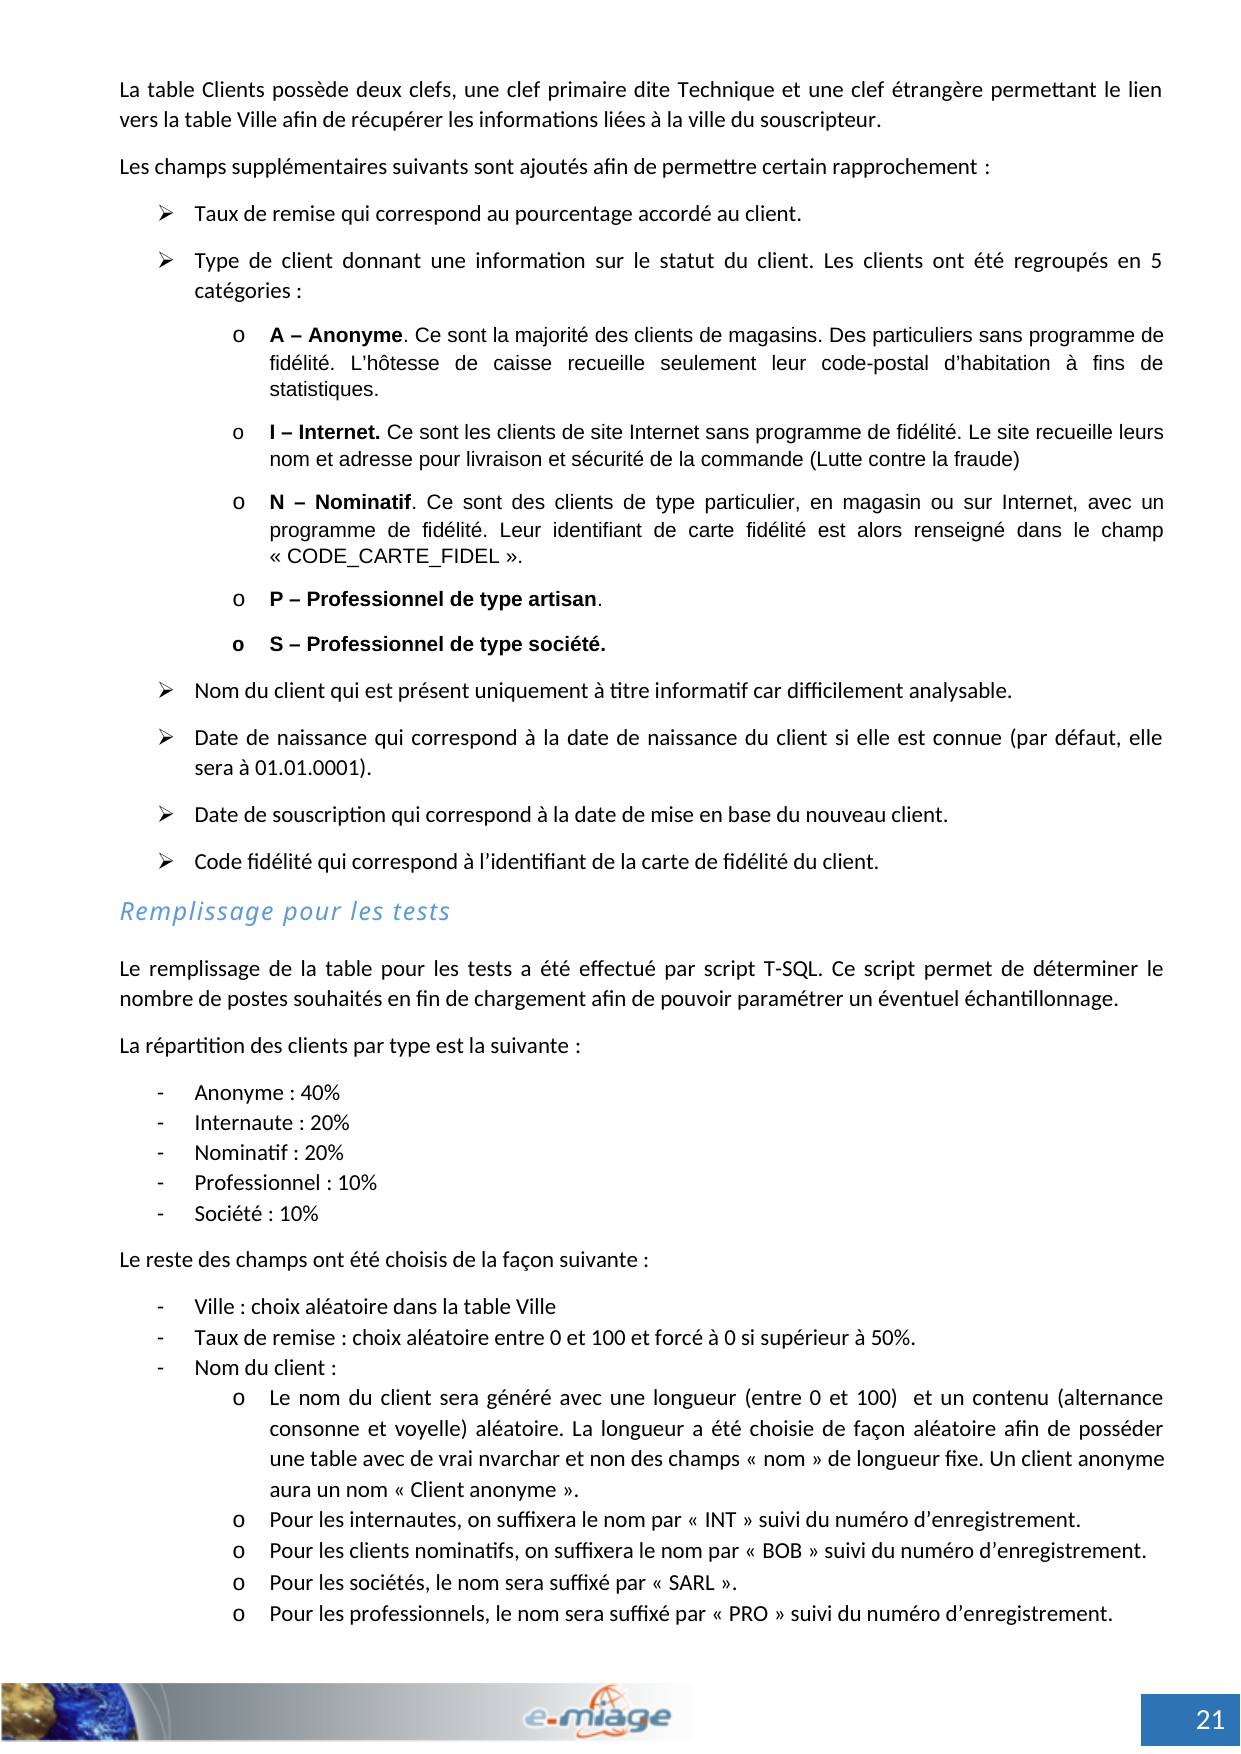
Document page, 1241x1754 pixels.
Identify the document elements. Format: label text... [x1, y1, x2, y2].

list Nom du client qui est présent uniquement à titre informatif car difficilement analysable. [157, 676, 1165, 704]
list Pour les sociétés, le nom sera suffixé par « SARL ». [232, 1568, 1165, 1597]
list S – Professionnel de type société. [232, 632, 1165, 657]
text Les champs supplémentaires suivants sont ajoutés afin de permettre certain rapprochement : [119, 152, 1165, 180]
list Internaute : 20% [157, 1108, 1165, 1136]
list Ville : choix aléatoire dans la table Ville [157, 1292, 1165, 1320]
list Date de naissance qui correspond à la date de naissance du client si elle est connue (par défaut, elle sera à 01.01.0001). [157, 723, 1165, 781]
list Type de client donnant une information sur le statut du client. Les clients ont été regroupés en 5 catégories : [157, 246, 1165, 304]
list Pour les clients nominatifs, on suffixera le nom par « BOB » suivi du numéro d’enregistrement. [232, 1536, 1165, 1566]
list I – Internet. Ce sont les clients de site Internet sans programme de fidélité. Le site recueille leurs nom et adresse pour livraison et sécurité de la commande (Lutte contre la fraude) [232, 419, 1165, 471]
picture [1, 1683, 693, 1742]
list Taux de remise qui correspond au pourcentage accordé au client. [157, 199, 1165, 227]
list Code fidélité qui correspond à l’identifiant de la carte de fidélité du client. [157, 847, 1165, 875]
list Nom du client : [157, 1353, 1165, 1381]
text Le remplissage de la table pour les tests a été effectué par script T-SQL. Ce script permet de déterminer le nombre de postes souhaités en fin de chargement afin de pouvoir paramétrer un éventuel échantillonnage. [119, 954, 1165, 1012]
list N – Nominatif. Ce sont des clients de type particulier, en magasin ou sur Internet, avec un programme de fidélité. Leur identifiant de carte fidélité est alors renseigné dans le champ « CODE_CARTE_FIDEL ». [232, 490, 1165, 568]
list Professionnel : 10% [157, 1168, 1165, 1196]
list Société : 10% [157, 1199, 1165, 1227]
subtitle Remplissage pour les tests [119, 894, 1165, 928]
list A – Anonyme. Ce sont la majorité des clients de magasins. Des particuliers sans programme de fidélité. L’hôtesse de caisse recueille seulement leur code-postal d’habitation à fins de statistiques. [232, 323, 1165, 401]
list Pour les internautes, on suffixera le nom par « INT » suivi du numéro d’enregistrement. [232, 1505, 1165, 1534]
list Anonyme : 40% [157, 1078, 1165, 1106]
list P – Professionnel de type artisan. [232, 586, 1165, 613]
list Date de souscription qui correspond à la date de mise en base du nouveau client. [157, 800, 1165, 828]
list Pour les professionnels, le nom sera suffixé par « PRO » suivi du numéro d’enregistrement. [232, 1599, 1165, 1628]
list Le nom du client sera généré avec une longueur (entre 0 et 100) et un contenu (alternance consonne et voyelle) aléatoire. La longueur a été choisie de façon aléatoire afin de posséder une table avec de vrai nvarchar et non des champs « nom » de longueur fixe. Un client anonyme aura un nom « Client anonyme ». [232, 1383, 1165, 1503]
text La table Clients possède deux clefs, une clef primaire dite Technique et une clef étrangère permettant le lien vers la table Ville afin de récupérer les informations liées à la ville du souscripteur. [119, 75, 1165, 133]
list Nominatif : 20% [157, 1138, 1165, 1166]
text La répartition des clients par type est la suivante : [119, 1031, 1165, 1059]
text Le reste des champs ont été choisis de la façon suivante : [119, 1246, 1165, 1273]
list Taux de remise : choix aléatoire entre 0 et 100 et forcé à 0 si supérieur à 50%. [157, 1323, 1165, 1351]
